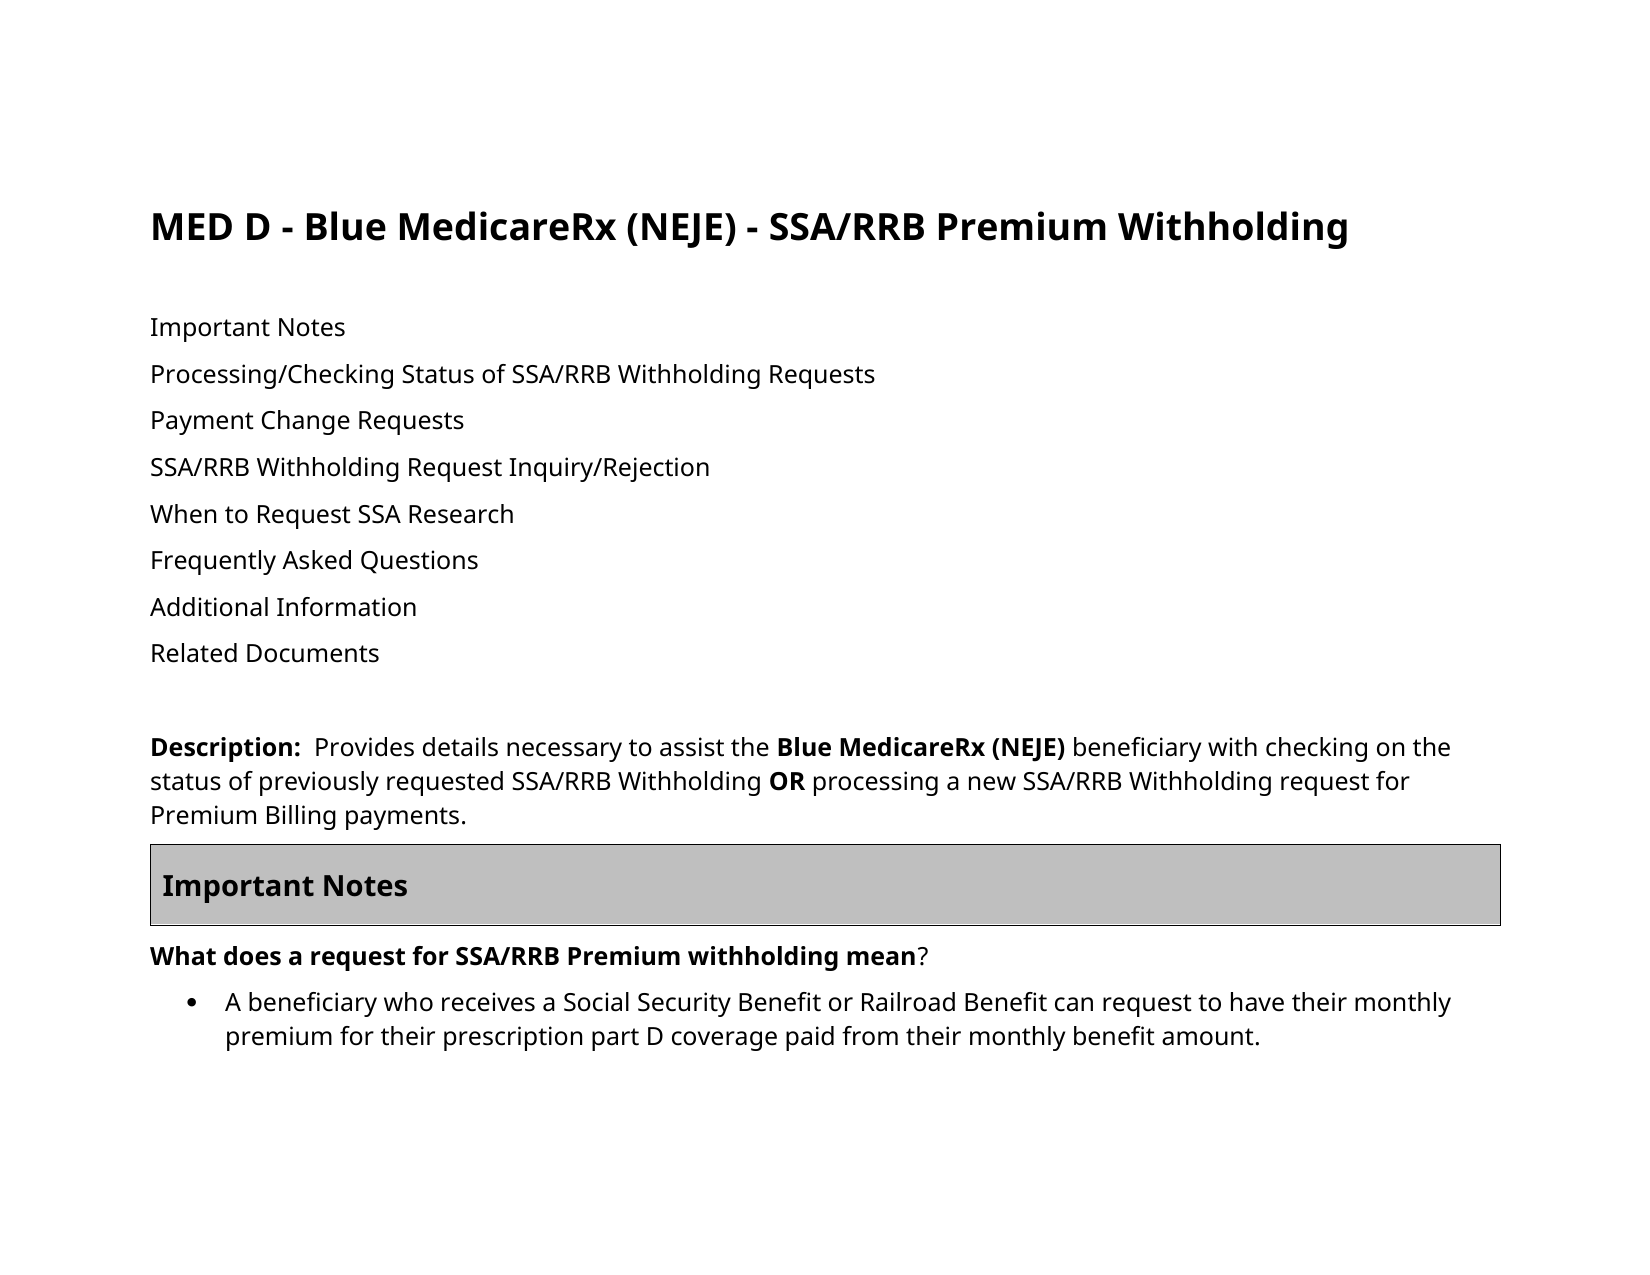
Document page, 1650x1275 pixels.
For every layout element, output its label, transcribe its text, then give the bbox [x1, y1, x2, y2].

table_header Important Notes [151, 845, 1500, 924]
list A beneficiary who receives a Social Security Benefit or Railroad Benefit can request to have their monthly premium for their prescription part D coverage paid from their monthly benefit amount. [187, 985, 1500, 1053]
text Payment Change Requests [150, 403, 1500, 437]
text SSA/RRB Withholding Request Inquiry/Rejection [150, 450, 1500, 484]
text What does a request for SSA/RRB Premium withholding mean? [150, 938, 1500, 972]
subtitle MED D - Blue MedicareRx (NEJE) - SSA/RRB Premium Withholding [150, 200, 1500, 251]
text When to Request SSA Research [150, 496, 1500, 530]
text Frequently Asked Questions [150, 543, 1500, 577]
text Description: Provides details necessary to assist the Blue MedicareRx (NEJE) beneficiary with checking on the status of previously requested SSA/RRB Withholding OR processing a new SSA/RRB Withholding request for Premium Billing payments. [150, 729, 1500, 831]
text Additional Information [150, 589, 1500, 623]
text Processing/Checking Status of SSA/RRB Withholding Requests [150, 357, 1500, 391]
text Related Documents [150, 636, 1500, 670]
text Important Notes [150, 310, 1500, 344]
